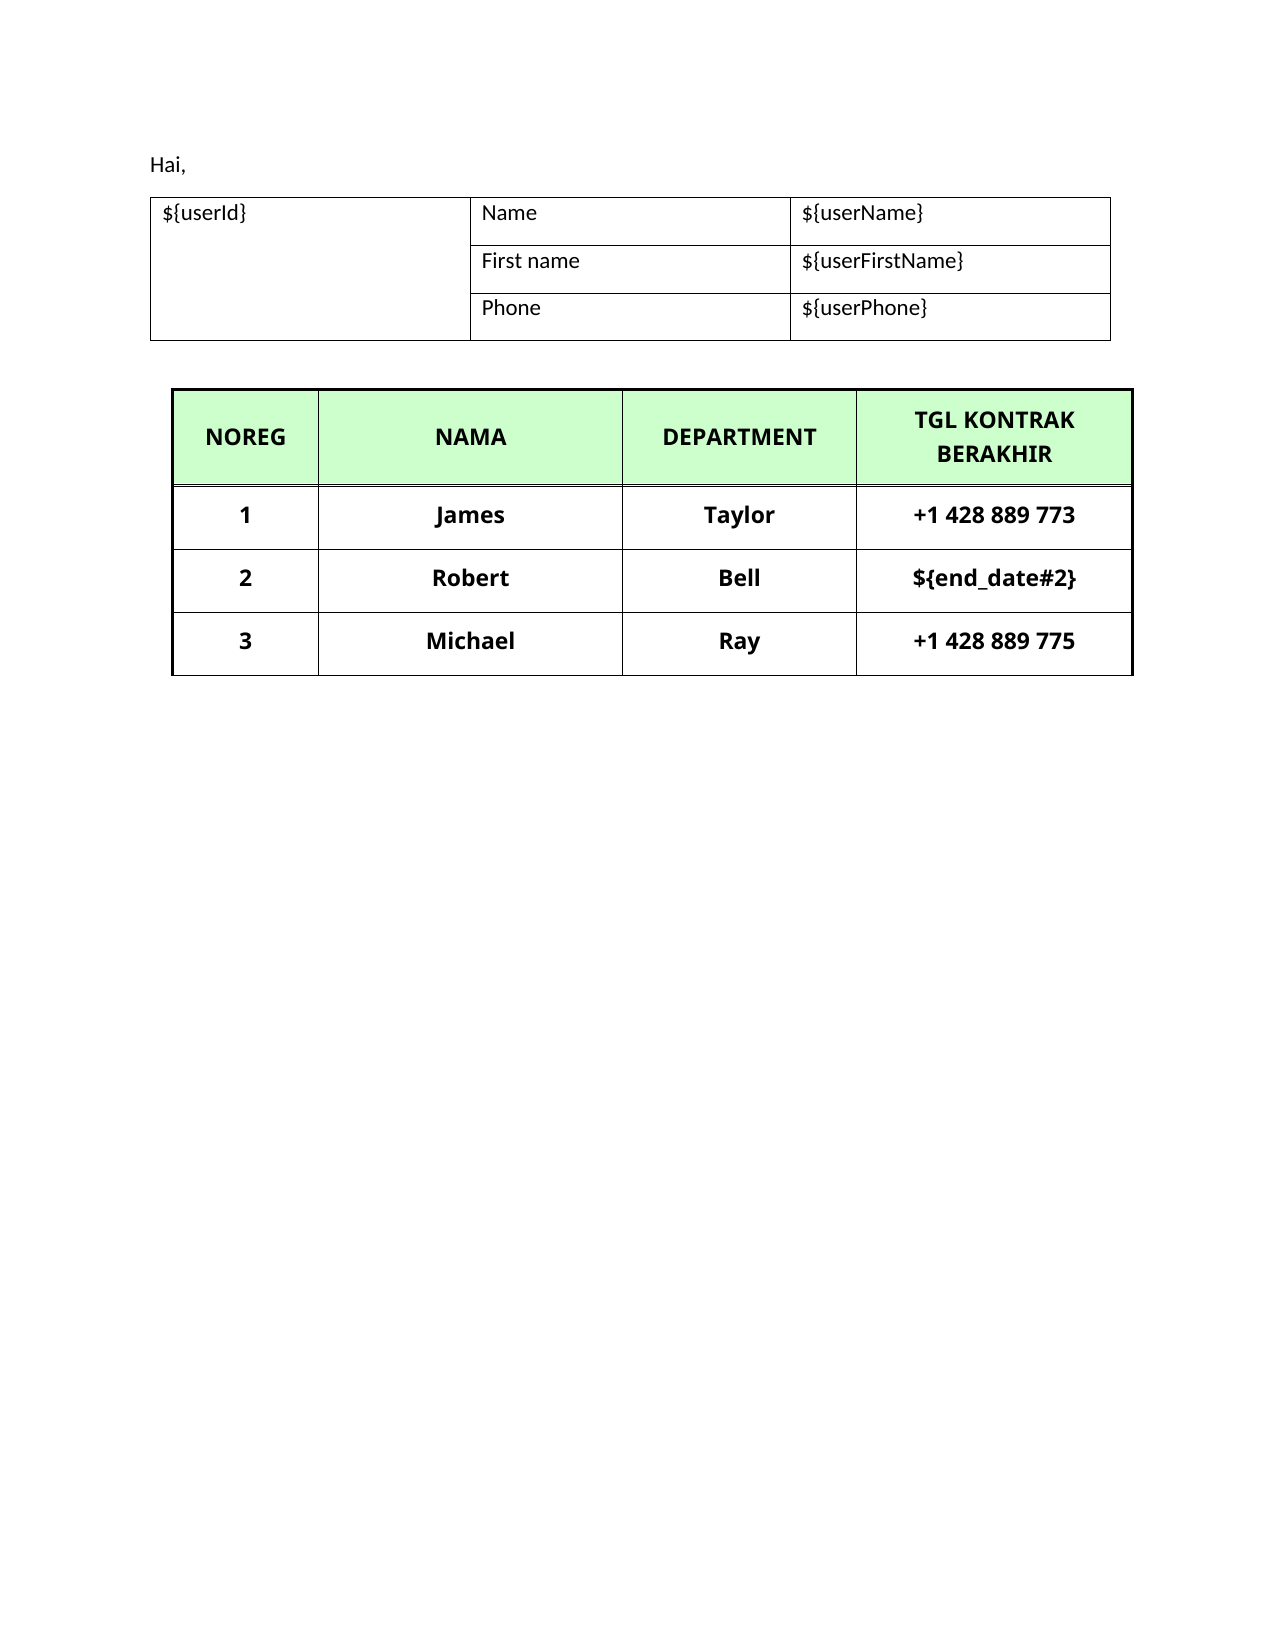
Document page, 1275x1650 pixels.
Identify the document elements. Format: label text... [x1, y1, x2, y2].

table_cell Michael [319, 613, 622, 675]
table_cell James [319, 487, 622, 549]
table_cell Robert [319, 550, 622, 612]
table_cell 2 [174, 550, 318, 612]
table_header NOREG [174, 391, 318, 483]
table_header TGL KONTRAK BERAKHIR [857, 391, 1131, 483]
table_cell First name [471, 246, 790, 292]
table_cell Ray [623, 613, 856, 675]
table_header DEPARTMENT [623, 391, 856, 483]
table_cell 3 [174, 613, 318, 675]
table_cell Bell [623, 550, 856, 612]
table_cell 1 [174, 487, 318, 549]
table_cell +1 428 889 773 [857, 487, 1131, 549]
table_header ${userName} [791, 198, 1110, 245]
table_cell ${userPhone} [791, 294, 1110, 340]
table_cell Taylor [623, 487, 856, 549]
table_header NAMA [319, 391, 622, 483]
table_cell Phone [471, 294, 790, 340]
table_cell +1 428 889 775 [857, 613, 1131, 675]
table_cell ${end_date#2} [857, 550, 1131, 612]
table_header ${userId} [151, 198, 470, 340]
table_header Name [471, 198, 790, 245]
text Hai, [150, 150, 1125, 178]
table_cell ${userFirstName} [791, 246, 1110, 292]
